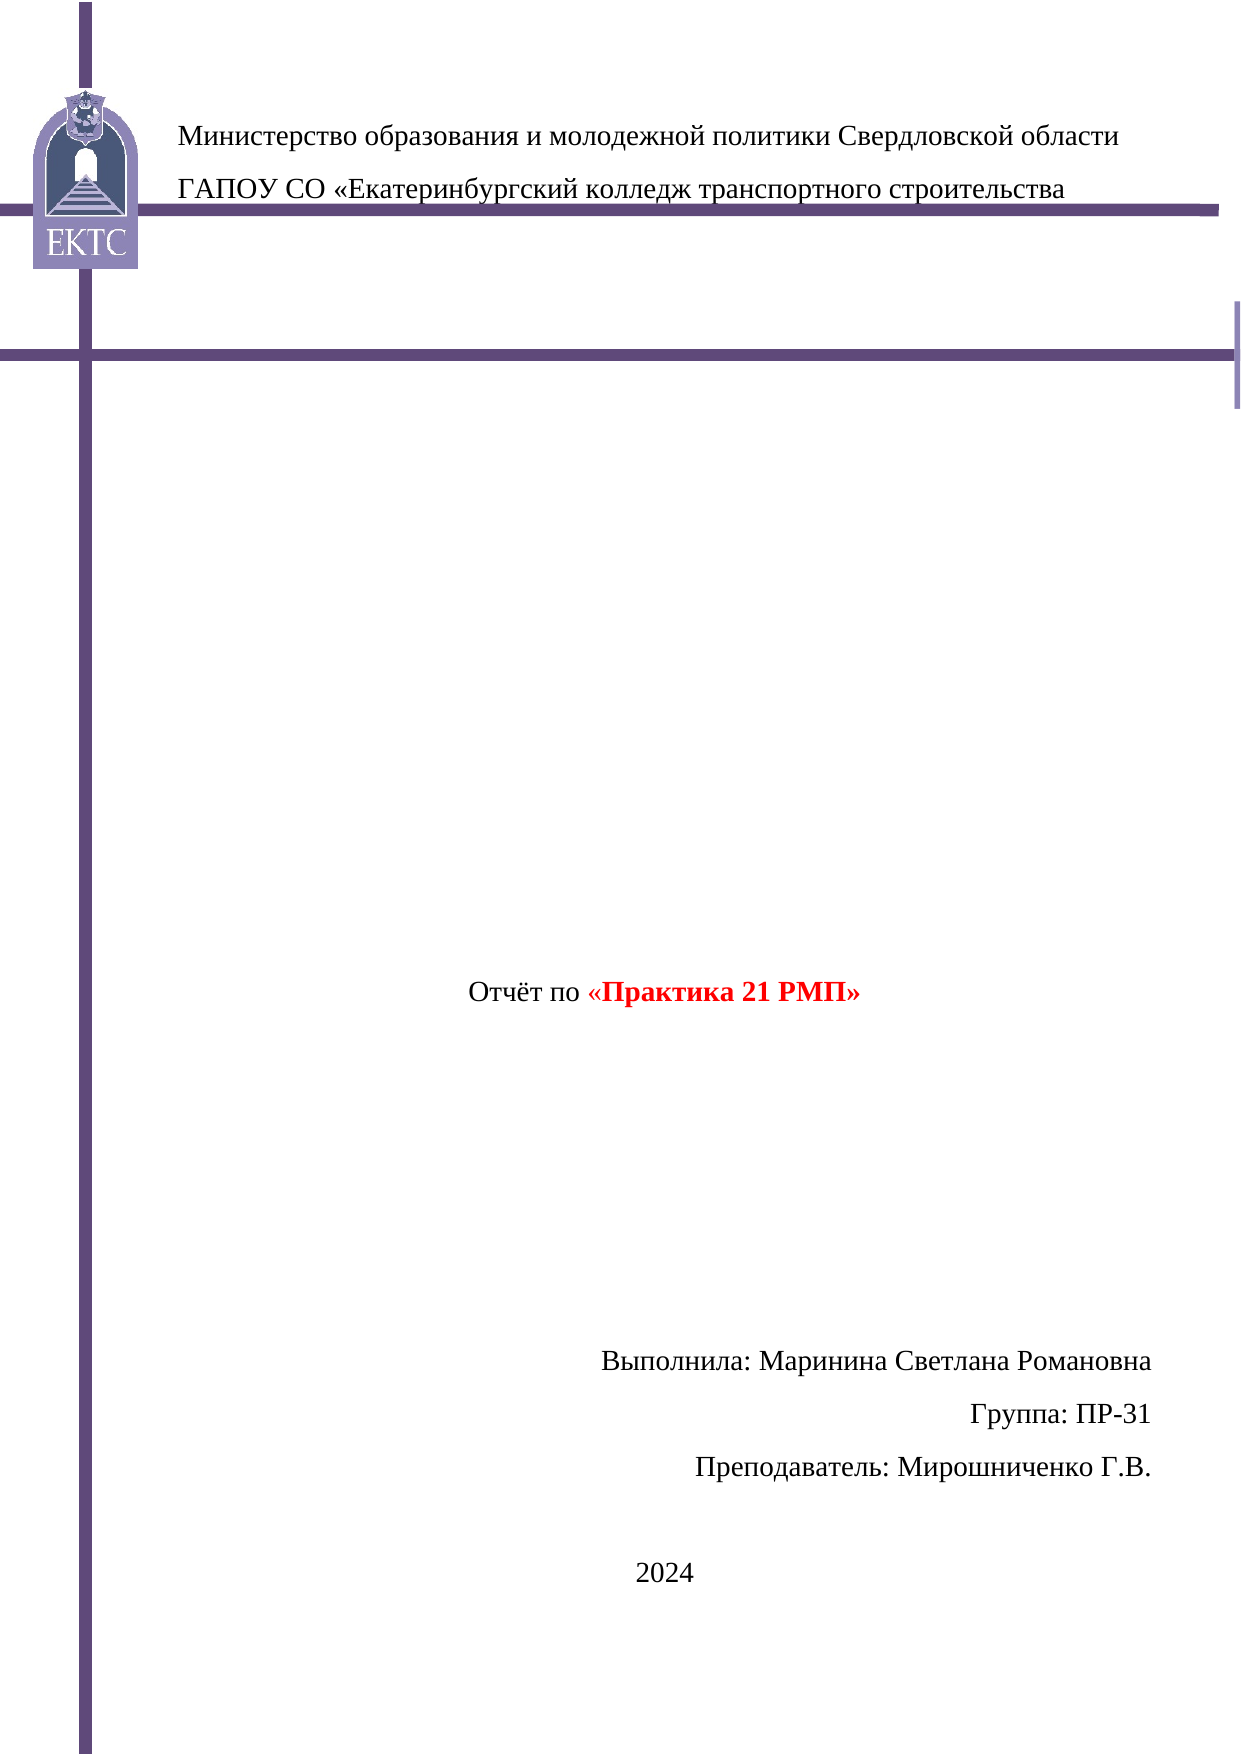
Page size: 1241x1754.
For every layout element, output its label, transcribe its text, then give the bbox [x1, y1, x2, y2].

text Выполнила: Маринина Светлана Романовна [177, 1343, 1152, 1377]
text ГАПОУ СО «Екатеринбургский колледж транспортного строительства [177, 171, 1152, 203]
text Группа: ПР-31 [177, 1396, 1152, 1430]
picture [33, 88, 138, 269]
picture [1235, 302, 1241, 408]
text Министерство образования и молодежной политики Свердловской области [177, 118, 1152, 152]
text Отчёт по «Практика 21 РМП» [177, 974, 1152, 1007]
text Преподаватель: Мирошниченко Г.В. [177, 1449, 1152, 1483]
text 2024 [177, 1555, 1152, 1588]
